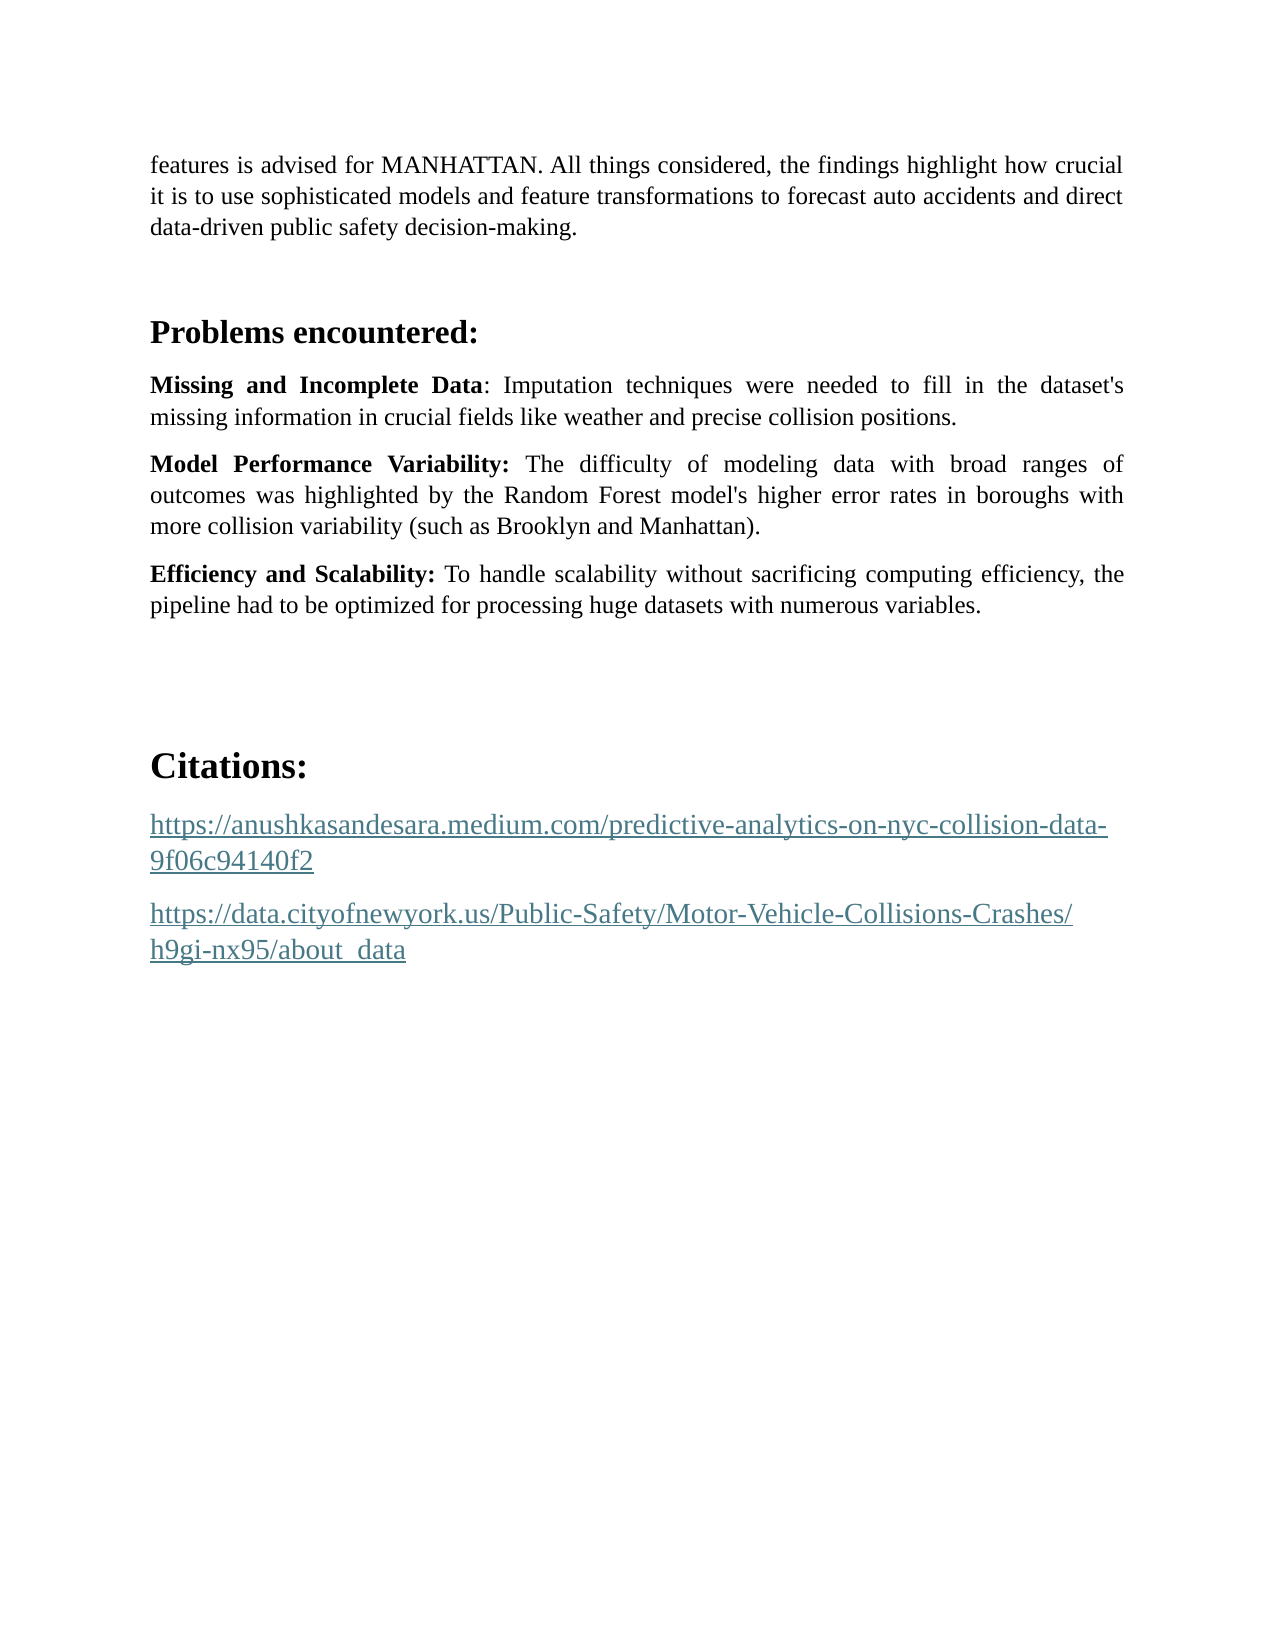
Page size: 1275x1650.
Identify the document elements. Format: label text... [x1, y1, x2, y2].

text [150, 150, 1125, 241]
text Model Performance Variability: The difficulty of modeling data with broad ranges of outcomes was highlighted by the Random Forest model's higher error rates in boroughs with more collision variability (such as Brooklyn and Manhattan). [150, 449, 1125, 540]
text Missing and Incomplete Data: Imputation techniques were needed to fill in the dataset's missing information in crucial fields like weather and precise collision positions. [150, 371, 1125, 430]
text Citations: [150, 743, 1125, 787]
text Efficiency and Scalability: To handle scalability without sacrificing computing efficiency, the pipeline had to be optimized for processing huge datasets with numerous variables. [150, 559, 1125, 619]
text https://data.cityofnewyork.us/Public-Safety/Motor-Vehicle-Collisions-Crashes/h9gi-nx95/about_data [150, 896, 1125, 965]
text https://anushkasandesara.medium.com/predictive-analytics-on-nyc-collision-data-9f06c94140f2 [150, 807, 1125, 876]
text Problems encountered: [150, 313, 1125, 351]
